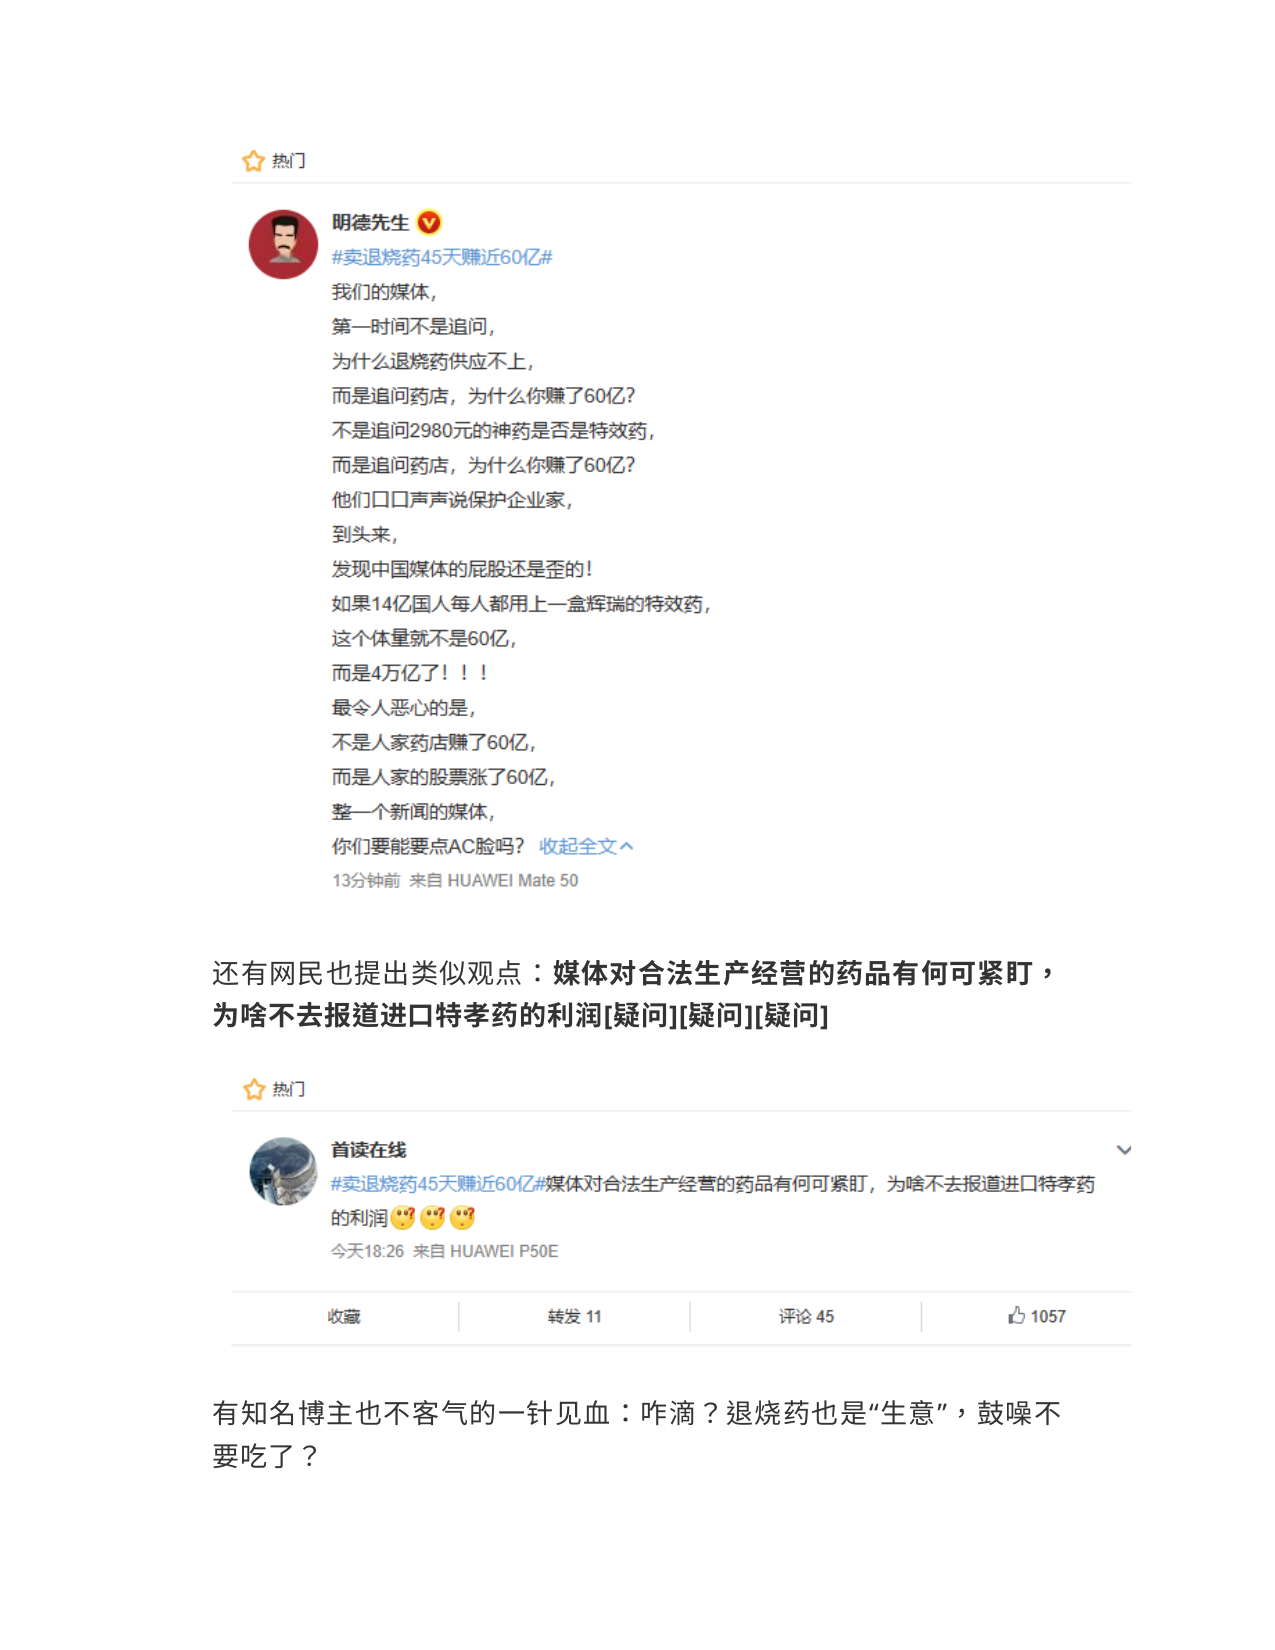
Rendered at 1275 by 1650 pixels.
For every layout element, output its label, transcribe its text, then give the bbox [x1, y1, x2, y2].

text 还有网民也提出类似观点：媒体对合法生产经营的药品有何可紧盯，为啥不去报道进口特孝药的利润[疑问][疑问][疑问] [212, 948, 1062, 1033]
picture [231, 150, 1132, 906]
picture [231, 1076, 1132, 1347]
text 有知名博主也不客气的一针见血：咋滴？退烧药也是“生意”，鼓噪不要吃了？ [212, 1389, 1062, 1474]
